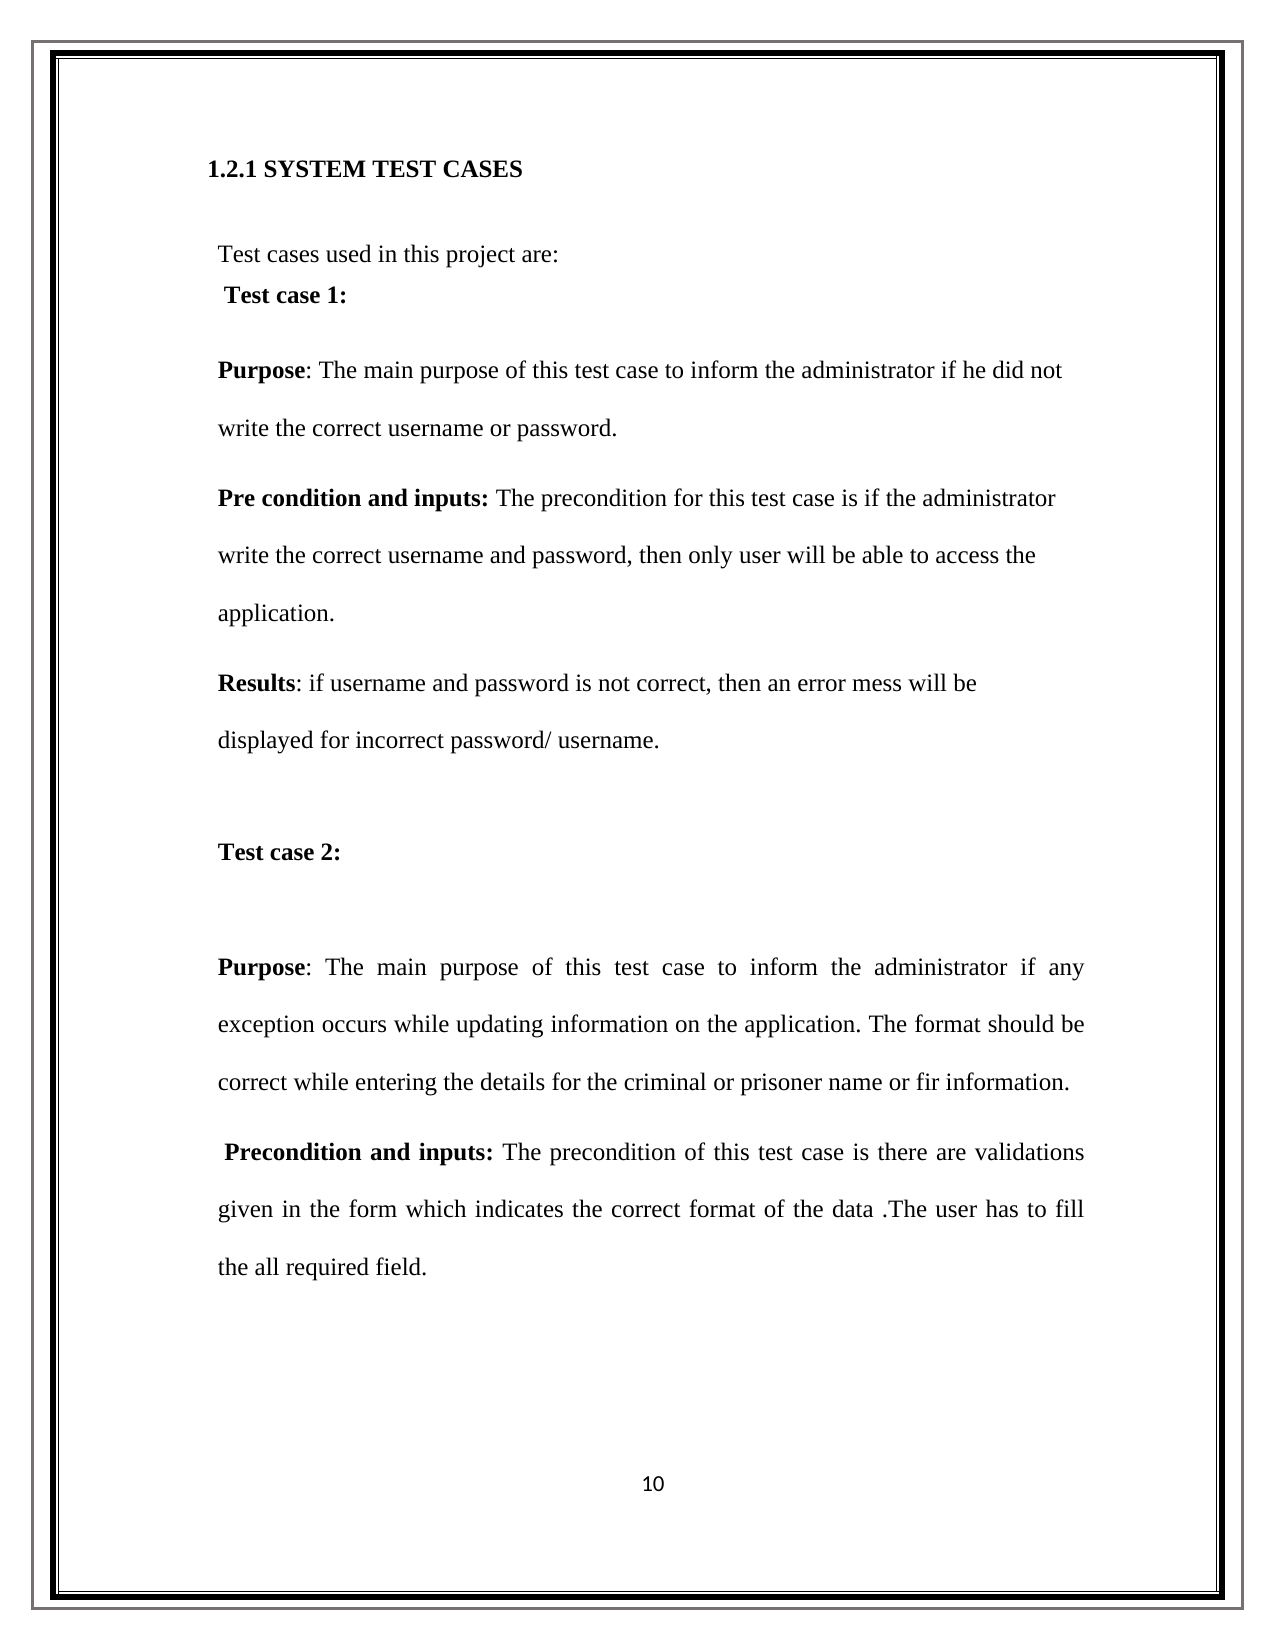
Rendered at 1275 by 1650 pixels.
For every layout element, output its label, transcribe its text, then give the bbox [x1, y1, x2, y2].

text Precondition and inputs: The precondition of this test case is there are validations given in the form which indicates the correct format of the data .The user has to fill the all required field. [218, 1137, 1086, 1281]
subtitle 1.2.1 SYSTEM TEST CASES [207, 154, 1098, 183]
subtitle Test case 2: [218, 837, 1078, 865]
text Test cases used in this project are: [217, 239, 1078, 267]
text Results: if username and password is not correct, then an error mess will be displayed for incorrect password/ username. [218, 668, 1078, 754]
text Pre condition and inputs: The precondition for this test case is if the administrator write the correct username and password, then only user will be able to access the application. [218, 483, 1078, 627]
text Purpose: The main purpose of this test case to inform the administrator if any exception occurs while updating information on the application. The format should be correct while entering the details for the criminal or prisoner name or fir information. [218, 952, 1086, 1096]
text Purpose: The main purpose of this test case to inform the administrator if he did not write the correct username or password. [218, 355, 1078, 442]
subtitle Test case 1: [224, 280, 1078, 309]
